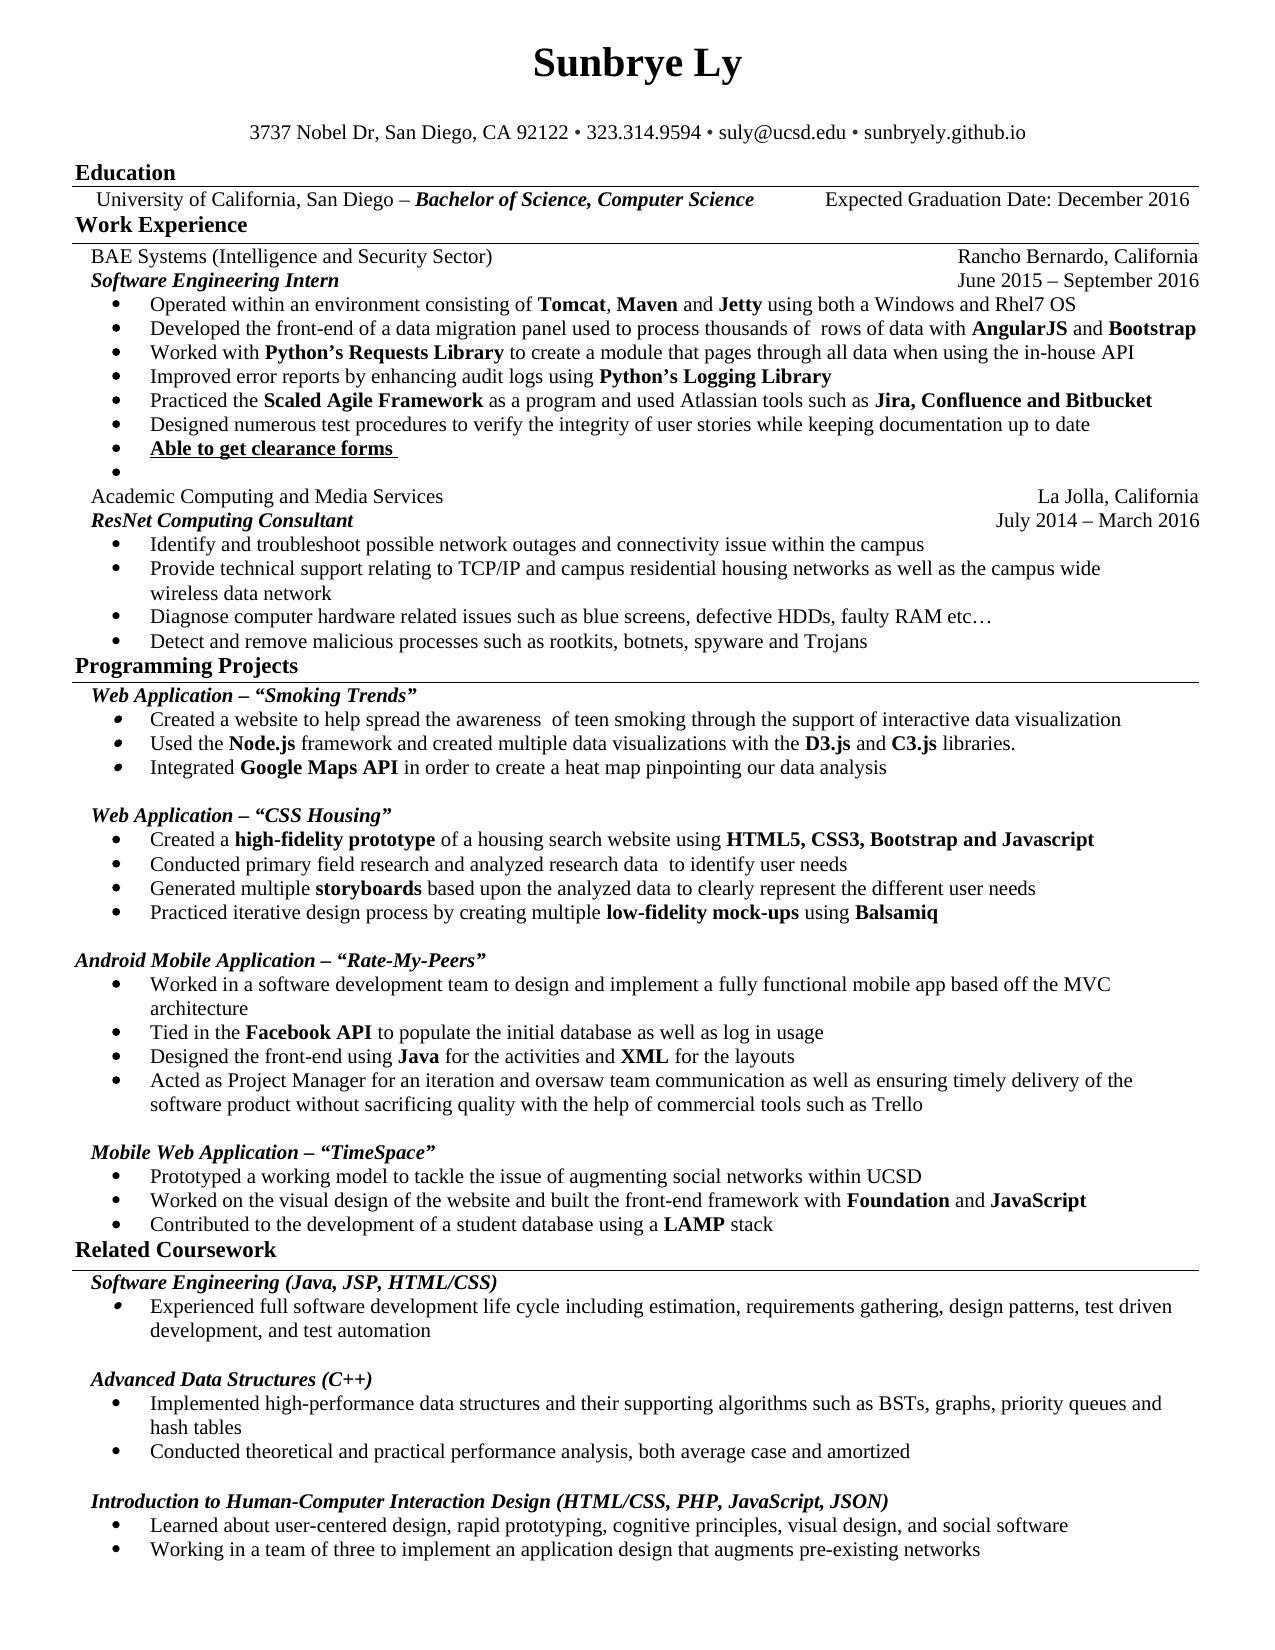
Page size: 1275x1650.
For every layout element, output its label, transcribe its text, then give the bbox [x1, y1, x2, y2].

list Generated multiple storyboards based upon the analyzed data to clearly represent the different user needs [112, 876, 1200, 899]
list Working in a team of three to implement an application design that augments pre-existing networks [112, 1537, 1200, 1561]
text Web Application – “Smoking Trends” [75, 679, 1200, 707]
text Web Application – “CSS Housing” [75, 803, 1200, 827]
text Mobile Web Application – “TimeSpace” [75, 1140, 1200, 1164]
list Conducted theoretical and practical performance analysis, both average case and amortized [112, 1439, 1200, 1463]
text Work Experience [75, 211, 1200, 237]
text Android Mobile Application – “Rate-My-Peers” [75, 948, 1200, 972]
list Able to get clearance forms [112, 436, 1200, 460]
list Conducted primary field research and analyzed research data to identify user needs [112, 851, 1200, 876]
text Related Coursework [75, 1236, 1200, 1263]
text Software Engineering Intern June 2015 – September 2016 [75, 268, 1200, 292]
text Software Engineering (Java, JSP, HTML/CSS) [75, 1263, 1200, 1294]
text BAE Systems (Intelligence and Security Sector) Rancho Bernardo, California [75, 237, 1200, 268]
text Introduction to Human-Computer Interaction Design (HTML/CSS, PHP, JavaScript, JSON) [75, 1489, 1200, 1513]
text Programming Projects [75, 653, 1200, 679]
list Used the Node.js framework and created multiple data visualizations with the D3.js and C3.js libraries. [112, 731, 1200, 755]
text Advanced Data Structures (C++) [75, 1366, 1200, 1391]
list Learned about user-centered design, rapid prototyping, cognitive principles, visual design, and social software [112, 1513, 1200, 1537]
text ResNet Computing Consultant July 2014 – March 2016 [75, 508, 1200, 532]
list wireless data network [150, 580, 1200, 604]
list Identify and troubleshoot possible network outages and connectivity issue within the campus [112, 532, 1200, 556]
list Developed the front-end of a data migration panel used to process thousands of rows of data with AngularJS and Bootstrap [112, 316, 1200, 340]
list Experienced full software development life cycle including estimation, requirements gathering, design patterns, test driven development, and test automation [112, 1294, 1200, 1342]
list Worked on the visual design of the website and built the front-end framework with Foundation and JavaScript [112, 1188, 1200, 1212]
list Operated within an environment consisting of Tomcat, Maven and Jetty using both a Windows and Rhel7 OS [112, 292, 1200, 316]
list Acted as Project Manager for an iteration and oversaw team communication as well as ensuring timely delivery of the software product without sacrificing quality with the help of commercial tools such as Trello [112, 1068, 1200, 1116]
list Improved error reports by enhancing audit logs using Python’s Logging Library [112, 364, 1200, 388]
list Contributed to the development of a student database using a LAMP stack [112, 1212, 1200, 1236]
list Created a website to help spread the awareness of teen smoking through the support of interactive data visualization [112, 707, 1200, 731]
list Practiced iterative design process by creating multiple low-fidelity mock-ups using Balsamiq [112, 899, 1200, 924]
text Education [75, 159, 1200, 185]
list Worked with Python’s Requests Library to create a module that pages through all data when using the in-house API [112, 340, 1200, 364]
list Tied in the Facebook API to populate the initial database as well as log in usage [112, 1020, 1200, 1044]
list Worked in a software development team to design and implement a fully functional mobile app based off the MVC architecture [112, 972, 1200, 1020]
list Designed numerous test procedures to verify the integrity of user stories while keeping documentation up to date [112, 412, 1200, 436]
text 3737 Nobel Dr, San Diego, CA 92122 ‌• 323.314.9594 ‌• suly@ucsd.edu • sunbryely.github.io [75, 93, 1200, 150]
text Academic Computing and Media Services La Jolla, California [75, 484, 1200, 508]
list Prototyped a working model to tackle the issue of augmenting social networks within UCSD [112, 1164, 1200, 1188]
list Integrated Google Maps API in order to create a heat map pinpointing our data analysis [112, 755, 1200, 779]
list Diagnose computer hardware related issues such as blue screens, defective HDDs, faulty RAM etc… [112, 604, 1200, 628]
text Sunbrye Ly [75, 37, 1200, 85]
list Practiced the Scaled Agile Framework as a program and used Atlassian tools such as Jira, Confluence and Bitbucket [112, 388, 1200, 412]
list Implemented high-performance data structures and their supporting algorithms such as BSTs, graphs, priority queues and hash tables [112, 1391, 1200, 1439]
list Provide technical support relating to TCP/IP and campus residential housing networks as well as the campus wide [112, 556, 1200, 580]
list Detect and remove malicious processes such as rootkits, botnets, spyware and Trojans [112, 628, 1200, 653]
text University of California, San Diego – Bachelor of Science, Computer Science Expected Graduation Date: December 2016 [75, 185, 1200, 211]
list Designed the front-end using Java for the activities and XML for the layouts [112, 1044, 1200, 1068]
list Created a high-fidelity prototype of a housing search website using HTML5, CSS3, Bootstrap and Javascript [112, 827, 1200, 851]
